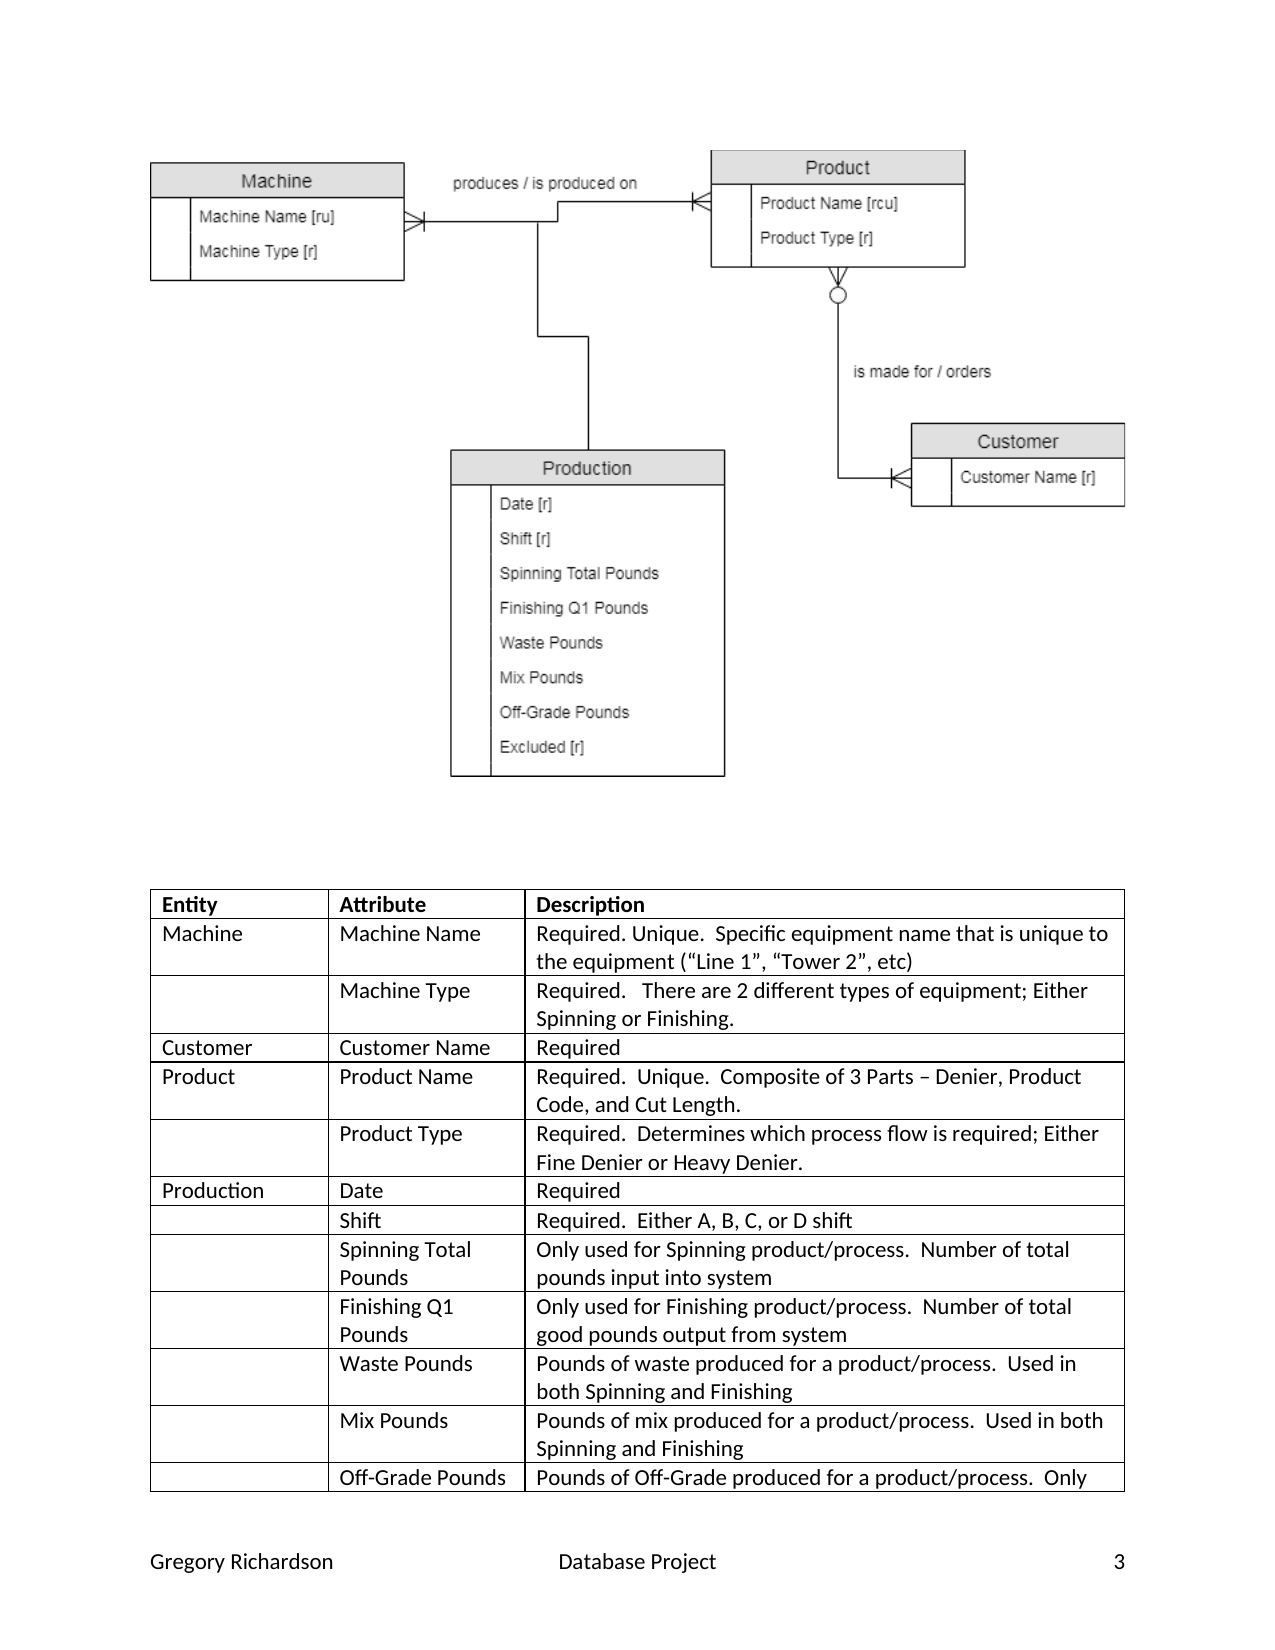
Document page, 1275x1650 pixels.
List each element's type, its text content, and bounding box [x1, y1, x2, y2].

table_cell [526, 1463, 1124, 1491]
table_cell Only used for Finishing product/process. Number of total good pounds output from system [526, 1292, 1124, 1348]
table_cell Required. Unique. Composite of 3 Parts – Denier, Product Code, and Cut Length. [526, 1063, 1124, 1118]
table_cell Required. There are 2 different types of equipment; Either Spinning or Finishing. [526, 976, 1124, 1032]
table_cell [151, 1120, 328, 1176]
table_cell Product [151, 1063, 328, 1118]
table_header Entity [151, 890, 328, 918]
table_cell [151, 976, 328, 1032]
table_cell [151, 1206, 328, 1234]
table_cell [151, 1463, 328, 1491]
table_cell Shift [329, 1206, 524, 1234]
table_cell Machine Name [329, 919, 524, 975]
table_header Attribute [329, 890, 524, 918]
table_header Description [526, 890, 1124, 918]
table_cell [151, 1292, 328, 1348]
table_cell Machine Type [329, 976, 524, 1032]
table_cell Required [526, 1034, 1124, 1061]
table_cell Required. Either A, B, C, or D shift [526, 1206, 1124, 1234]
table_cell Production [151, 1177, 328, 1205]
table_cell Required [526, 1177, 1124, 1205]
table_cell Pounds of mix produced for a product/process. Used in both Spinning and Finishing [526, 1406, 1124, 1462]
table_cell Product Name [329, 1063, 524, 1118]
table_cell Mix Pounds [329, 1406, 524, 1462]
table_cell Customer Name [329, 1034, 524, 1061]
picture [150, 150, 1125, 777]
table_cell Only used for Spinning product/process. Number of total pounds input into system [526, 1235, 1124, 1291]
table_cell Required. Determines which process flow is required; Either Fine Denier or Heavy Denier. [526, 1120, 1124, 1176]
table_cell Product Type [329, 1120, 524, 1176]
table_cell [151, 1349, 328, 1405]
table_cell Machine [151, 919, 328, 975]
table_cell Required. Unique. Specific equipment name that is unique to the equipment (“Line 1”, “Tower 2”, etc) [526, 919, 1124, 975]
table_cell Waste Pounds [329, 1349, 524, 1405]
table_cell Date [329, 1177, 524, 1205]
table_cell Spinning Total Pounds [329, 1235, 524, 1291]
table_cell Customer [151, 1034, 328, 1061]
table_cell Finishing Q1 Pounds [329, 1292, 524, 1348]
table_cell [151, 1406, 328, 1462]
table_cell Off-Grade Pounds [329, 1463, 524, 1491]
table_cell Pounds of waste produced for a product/process. Used in both Spinning and Finishing [526, 1349, 1124, 1405]
table_cell [151, 1235, 328, 1291]
